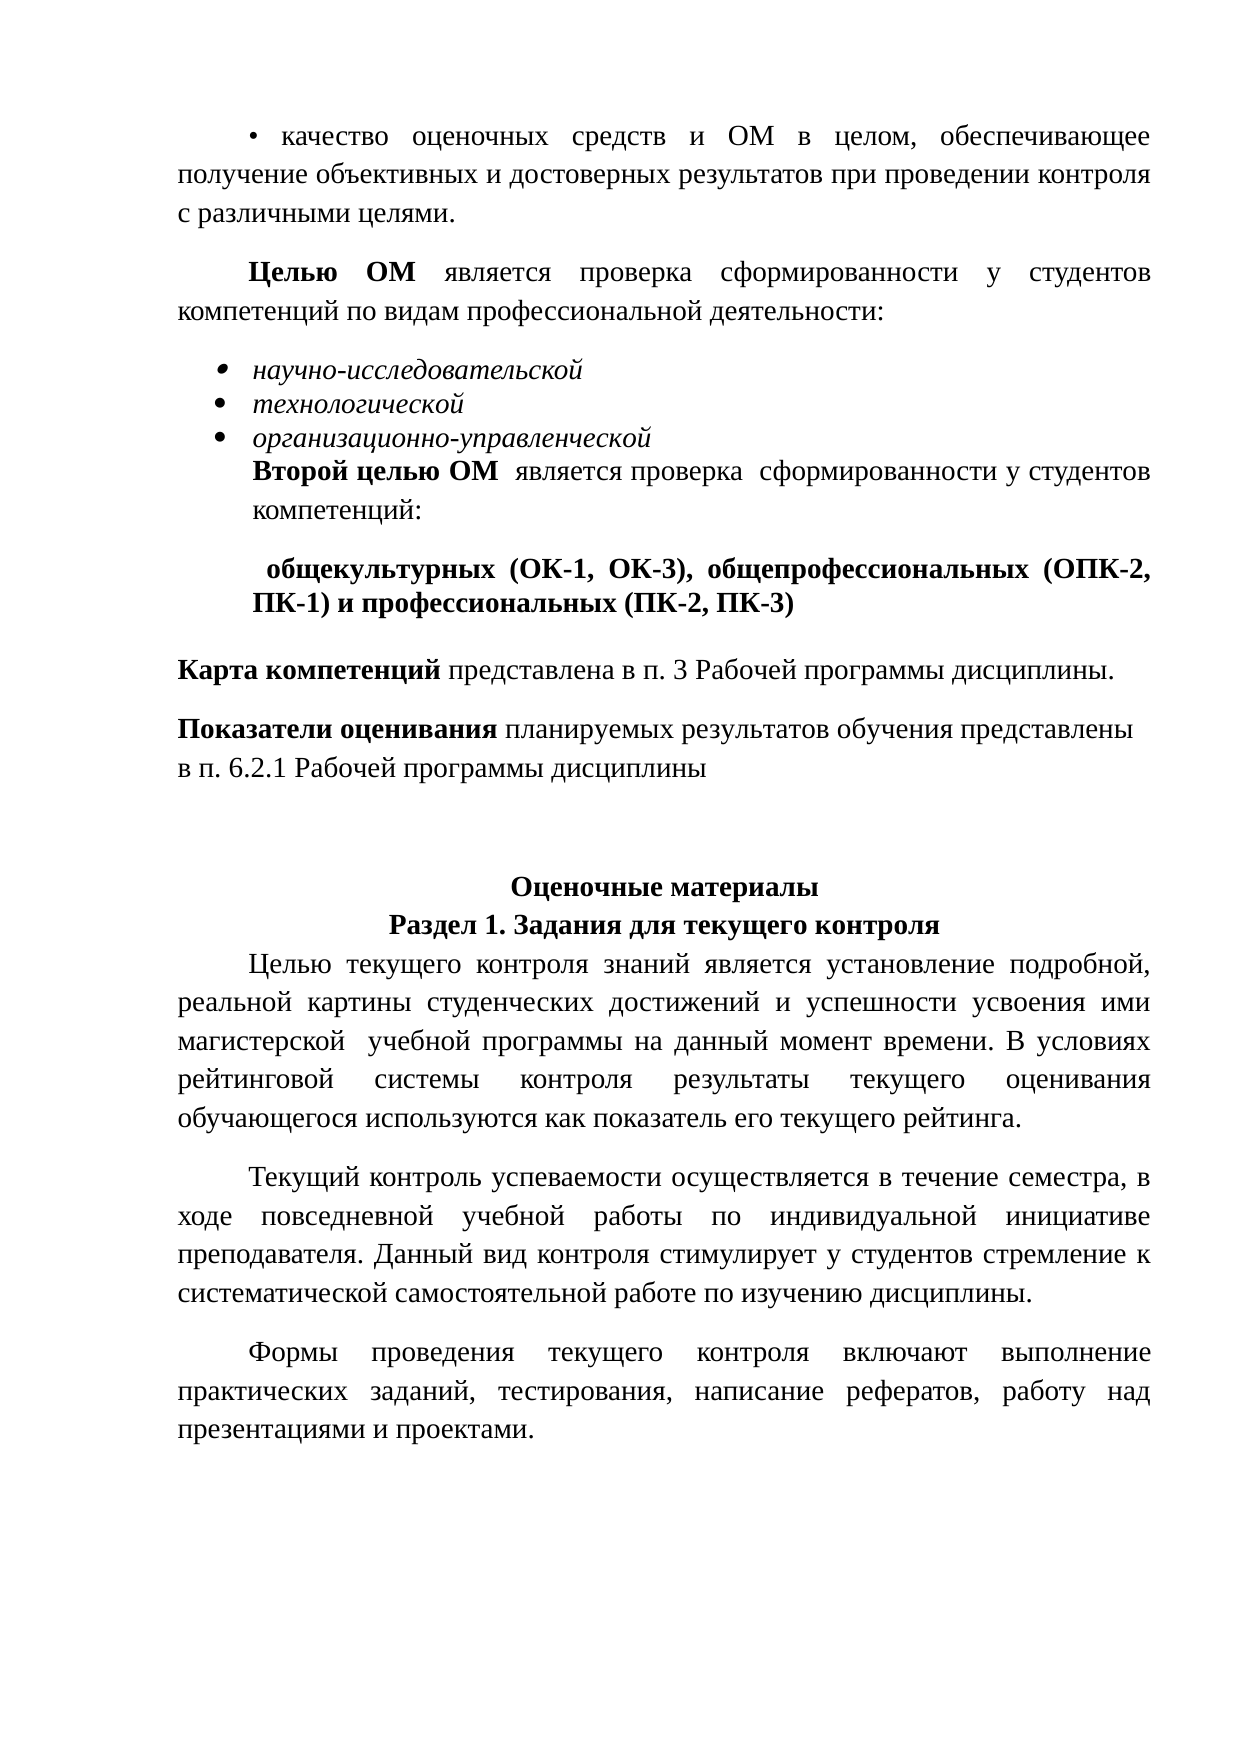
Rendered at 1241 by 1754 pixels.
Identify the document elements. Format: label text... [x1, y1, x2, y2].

list организационно-управленческой [215, 420, 1152, 453]
text • качество оценочных средств и ОМ в целом, обеспечивающее получение объективных и достоверных результатов при проведении контроля с различными целями. [177, 118, 1152, 229]
text Второй целью ОМ является проверка сформированности у студентов компетенций: [252, 453, 1152, 526]
text Текущий контроль успеваемости осуществляется в течение семестра, в ходе повседневной учебной работы по индивидуальной инициативе преподавателя. Данный вид контроля стимулирует у студентов стремление к систематической самостоятельной работе по изучению дисциплины. [177, 1159, 1152, 1308]
text Оценочные материалы [177, 869, 1152, 902]
text Формы проведения текущего контроля включают выполнение практических заданий, тестирования, написание рефератов, работу над презентациями и проектами. [177, 1334, 1152, 1445]
text Карта компетенций представлена в п. 3 Рабочей программы дисциплины. [177, 652, 1152, 686]
text Раздел 1. Задания для текущего контроля [177, 907, 1152, 941]
list общекультурных (ОК-1, ОК-3), общепрофессиональных (ОПК-2, ПК-1) и профессиональных (ПК-2, ПК-3) [252, 551, 1152, 618]
list технологической [215, 386, 1152, 420]
text Целью текущего контроля знаний является установление подробной, реальной картины студенческих достижений и успешности усвоения ими магистерской учебной программы на данный момент времени. В условиях рейтинговой системы контроля результаты текущего оценивания обучающегося используются как показатель его текущего рейтинга. [177, 946, 1152, 1133]
text Целью ОМ является проверка сформированности у студентов компетенций по видам профессиональной деятельности: [177, 254, 1152, 327]
list научно-исследовательской [215, 352, 1152, 386]
text Показатели оценивания планируемых результатов обучения представлены в п. 6.2.1 Рабочей программы дисциплины [177, 711, 1152, 783]
